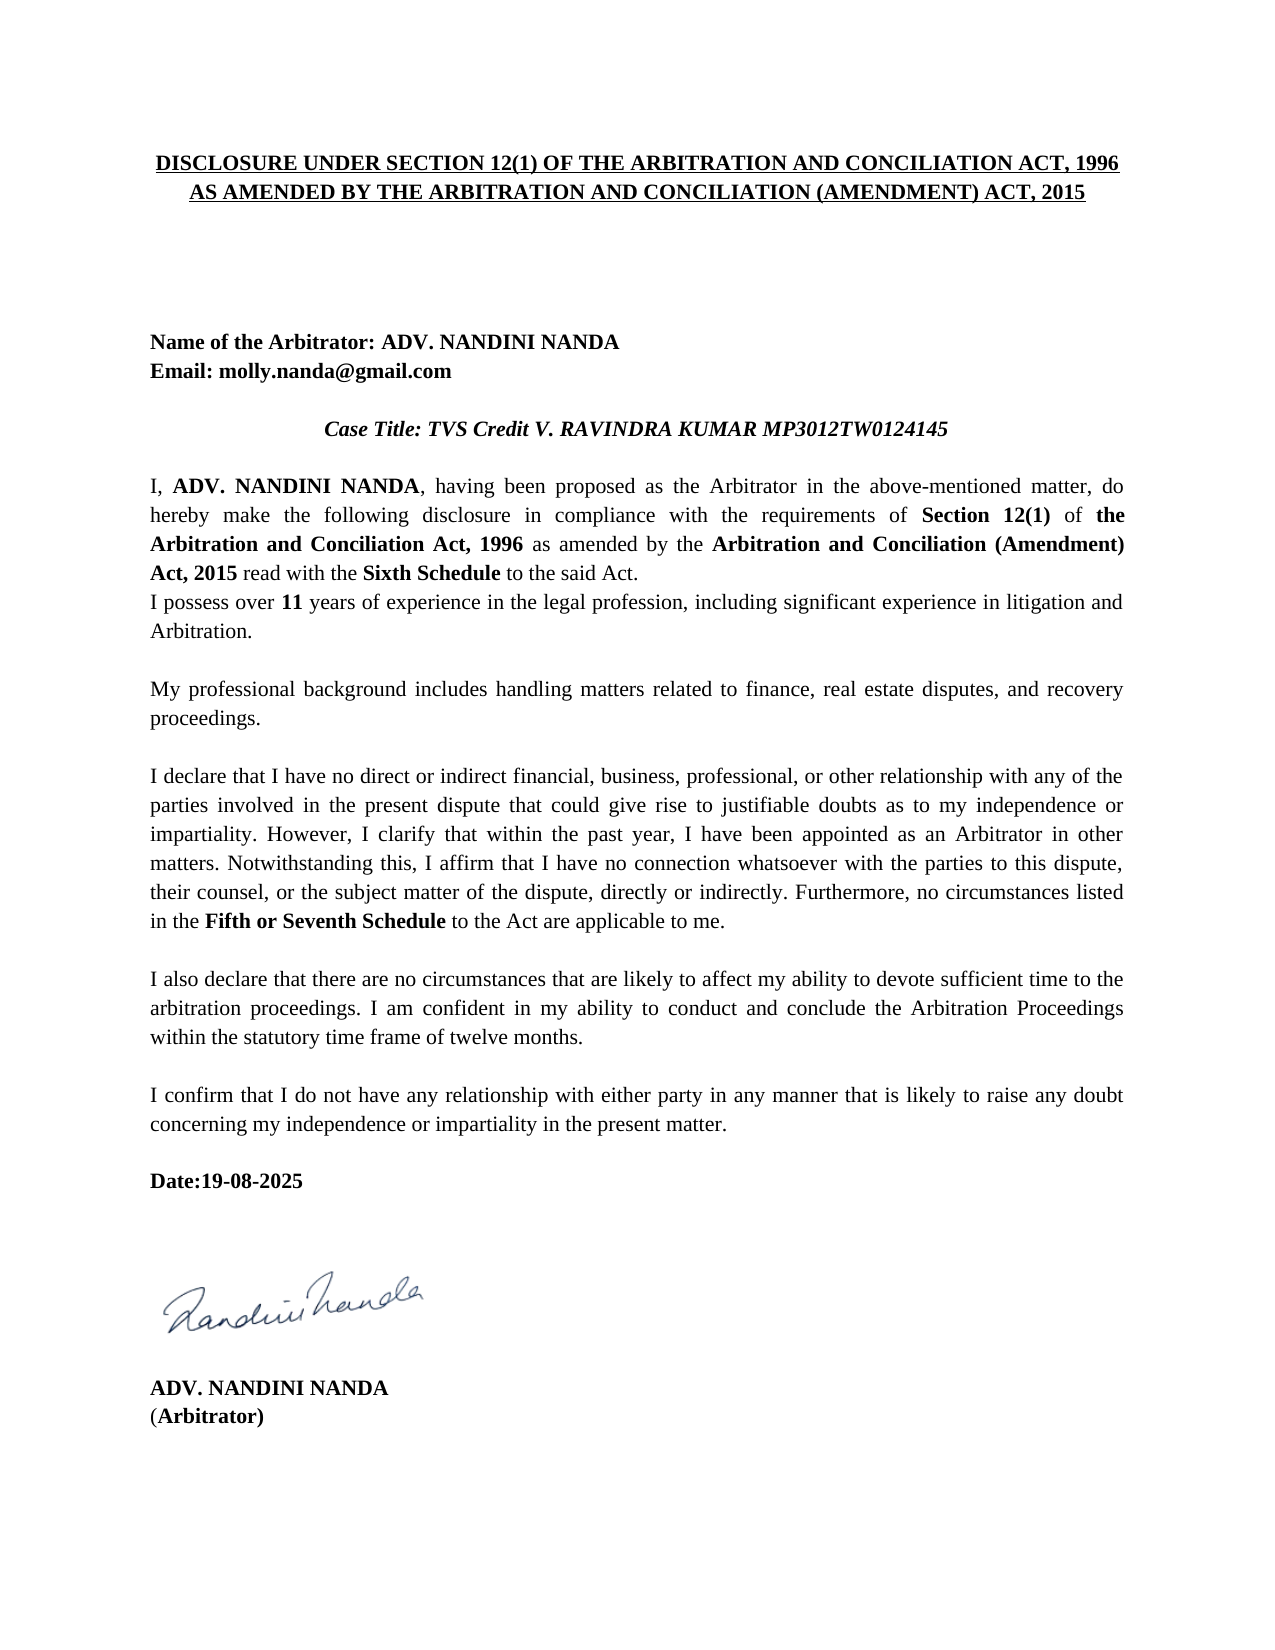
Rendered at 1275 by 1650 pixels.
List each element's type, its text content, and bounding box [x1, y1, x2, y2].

text I declare that I have no direct or indirect financial, business, professional, or other relationship with any of the parties involved in the present dispute that could give rise to justifiable doubts as to my independence or impartiality. However, I clarify that within the past year, I have been appointed as an Arbitrator in other matters. Notwithstanding this, I affirm that I have no connection whatsoever with the parties to this dispute, their counsel, or the subject matter of the dispute, directly or indirectly. Furthermore, no circumstances listed in the Fifth or Seventh Schedule to the Act are applicable to me. [150, 734, 1125, 933]
text I, ADV. NANDINI NANDA, having been proposed as the Arbitrator in the above-mentioned matter, do hereby make the following disclosure in compliance with the requirements of Section 12(1) of the Arbitration and Conciliation Act, 1996 as amended by the Arbitration and Conciliation (Amendment) Act, 2015 read with the Sixth Schedule to the said Act. [150, 444, 1125, 586]
text Date:19-08-2025 [150, 1139, 1125, 1224]
picture [150, 1257, 438, 1342]
text I possess over 11 years of experience in the legal profession, including significant experience in litigation and Arbitration. My professional background includes handling matters related to finance, real estate disputes, and recovery proceedings. [150, 589, 1125, 730]
text Case Title: TVS Credit V. RAVINDRA KUMAR MP3012TW0124145 [150, 387, 1125, 441]
text DISCLOSURE UNDER SECTION 12(1) OF THE ARBITRATION AND CONCILIATION ACT, 1996 AS AMENDED BY THE ARBITRATION AND CONCILIATION (AMENDMENT) ACT, 2015 [150, 150, 1125, 204]
text I also declare that there are no circumstances that are likely to affect my ability to devote sufficient time to the arbitration proceedings. I am confident in my ability to conduct and conclude the Arbitration Proceedings within the statutory time frame of twelve months. [150, 937, 1125, 1049]
text ADV. NANDINI NANDA (Arbitrator) [150, 1345, 1125, 1429]
text I confirm that I do not have any relationship with either party in any manner that is likely to raise any doubt concerning my independence or impartiality in the present matter. [150, 1053, 1125, 1136]
text Name of the Arbitrator: ADV. NANDINI NANDA Email: molly.nanda@gmail.com [150, 329, 1125, 383]
